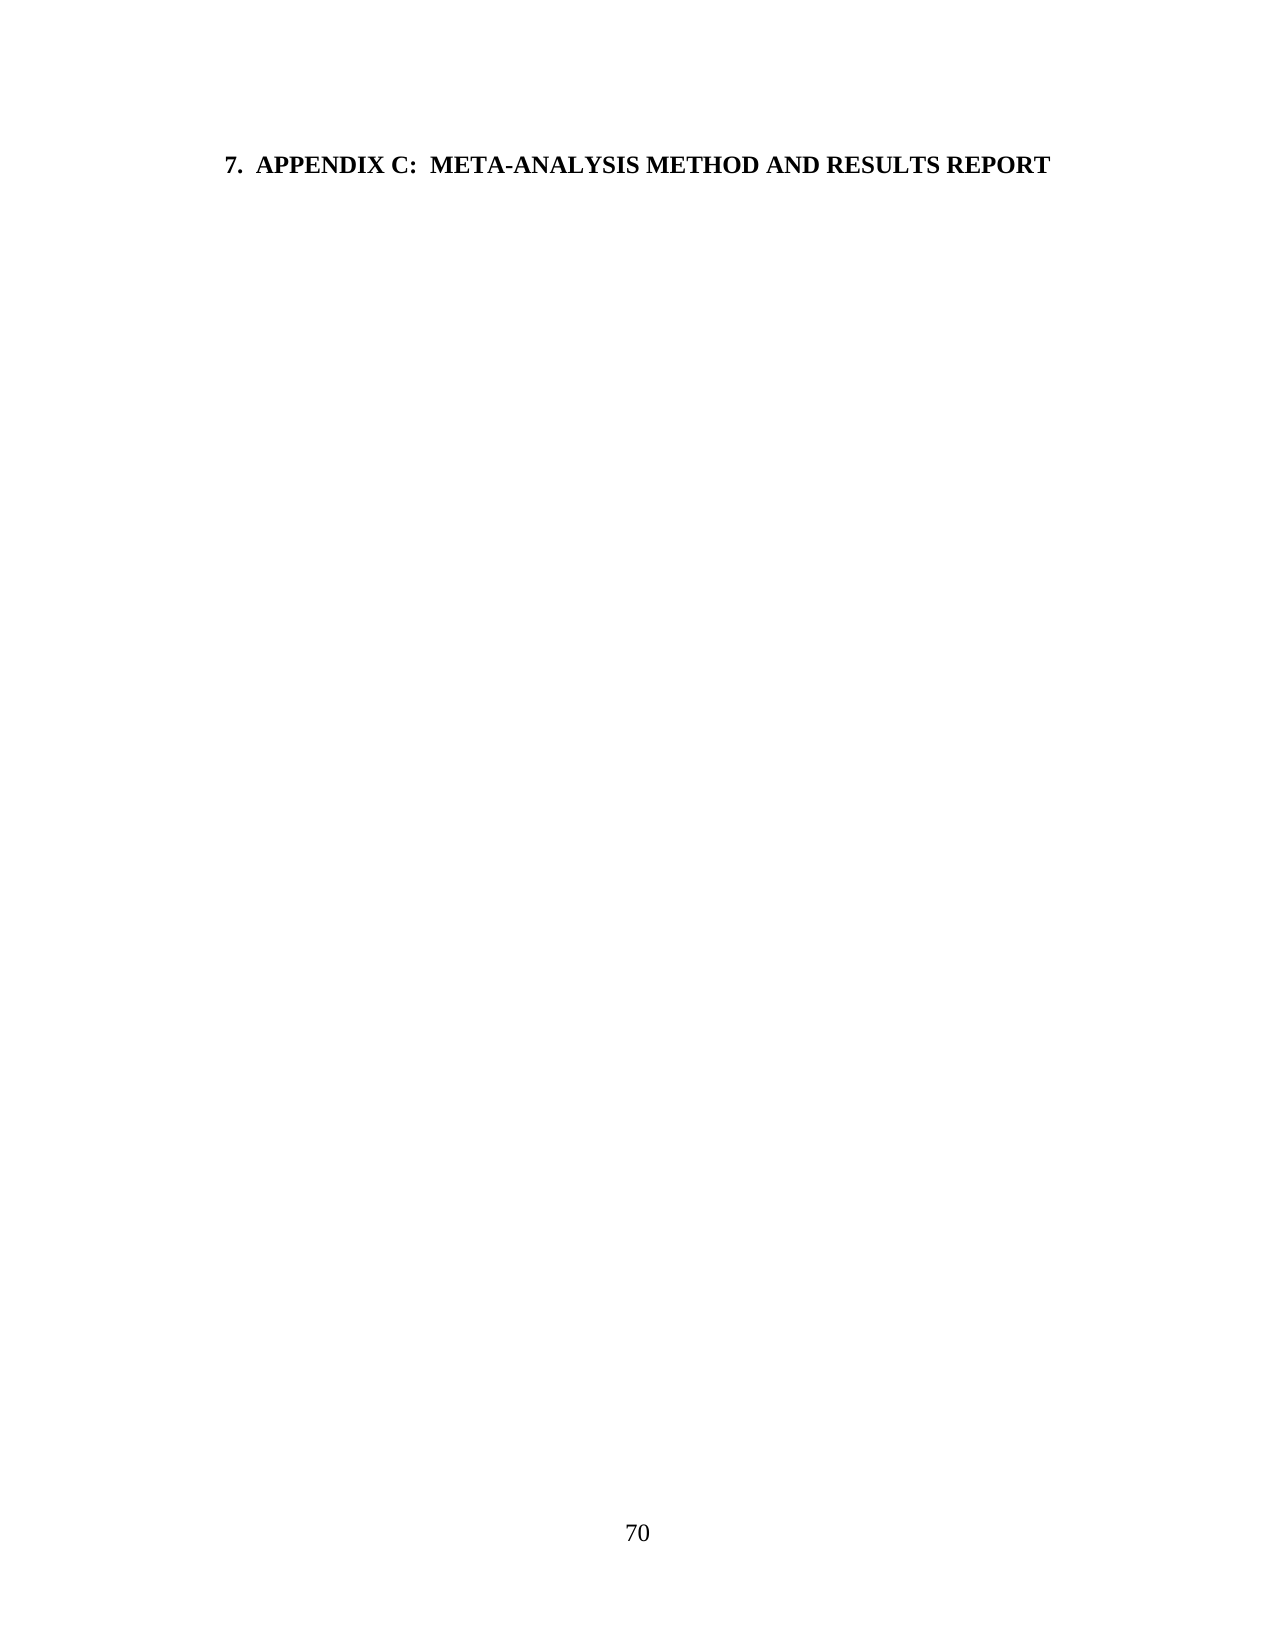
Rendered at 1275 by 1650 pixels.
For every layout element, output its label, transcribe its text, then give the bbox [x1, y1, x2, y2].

text 7. APPENDIX C: Meta-Analysis Method and Results Report [150, 150, 1125, 179]
